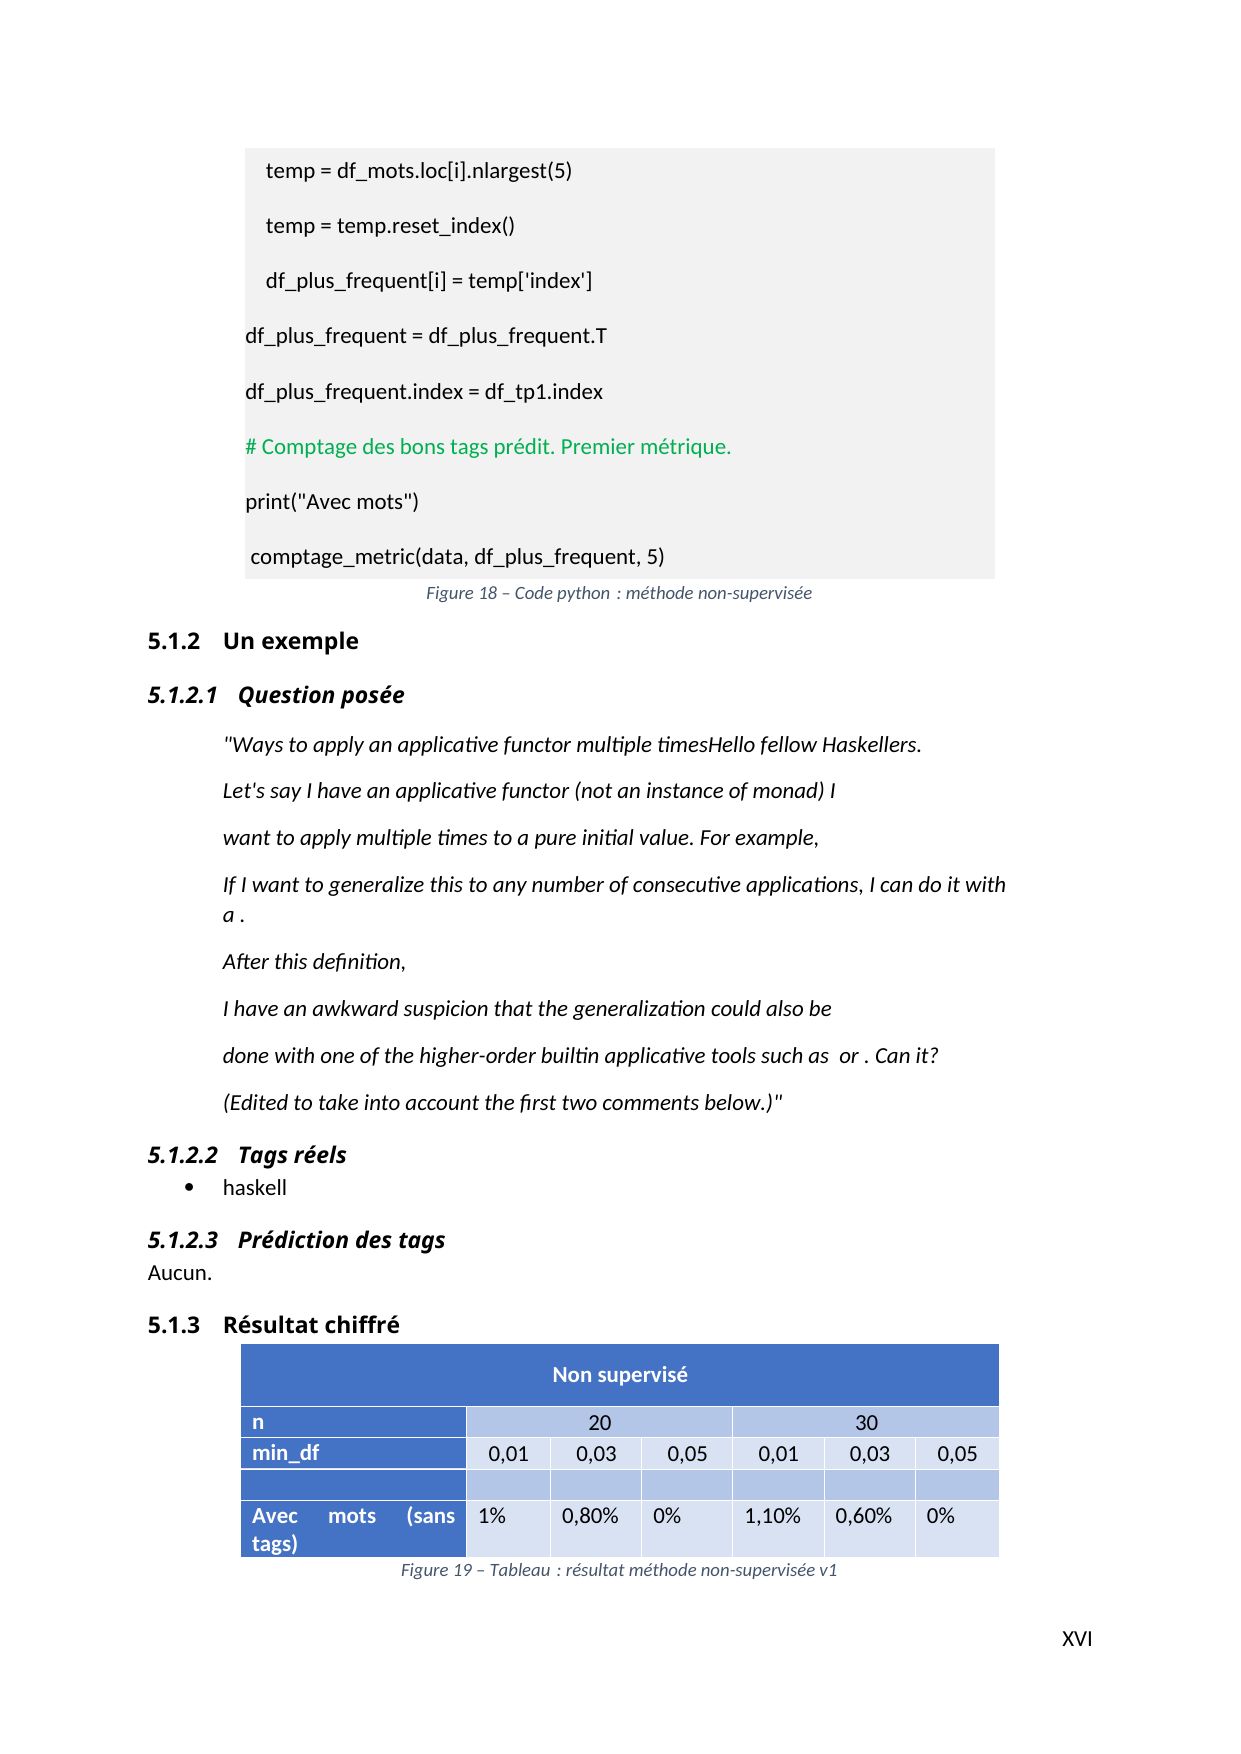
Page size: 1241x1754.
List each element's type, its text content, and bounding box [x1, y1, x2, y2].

table_cell 30 [733, 1407, 999, 1437]
table_cell 0,80% [551, 1501, 641, 1557]
table_cell [551, 1470, 641, 1500]
subtitle Un exemple [148, 625, 1093, 656]
table_cell 0,05 [916, 1438, 999, 1468]
table_cell [733, 1470, 824, 1500]
table_cell 0,60% [825, 1501, 915, 1557]
text df_plus_frequent[i] = temp['index'] [245, 258, 995, 294]
table_cell 0,05 [642, 1438, 732, 1468]
text comptage_metric(data, df_plus_frequent, 5) [245, 534, 995, 572]
table_cell 0,01 [733, 1438, 824, 1468]
table_cell 0,01 [467, 1438, 550, 1468]
text df_plus_frequent.index = df_tp1.index [245, 368, 995, 405]
text print("Avec mots") [245, 479, 995, 515]
table_cell [467, 1470, 550, 1500]
subtitle Tags réels [148, 1139, 1093, 1170]
table_cell [642, 1470, 732, 1500]
table_cell Avec mots (sans tags) [241, 1501, 466, 1557]
text temp = temp.reset_index() [245, 203, 995, 239]
text I have an awkward suspicion that the generalization could also be [223, 994, 1018, 1022]
text # Comptage des bons tags prédit. Premier métrique. [245, 424, 995, 460]
text If I want to generalize this to any number of consecutive applications, I can do it with a . [223, 870, 1018, 928]
table_cell min_df [241, 1438, 466, 1468]
text Figure 18 – Code python : méthode non-supervisée [148, 581, 1093, 604]
text want to apply multiple times to a pure initial value. For example, [223, 823, 1018, 851]
text Aucun. [148, 1258, 1093, 1286]
table_cell 1,10% [733, 1501, 824, 1557]
table_cell n [241, 1407, 466, 1437]
table_cell 20 [467, 1407, 732, 1437]
table_cell [241, 1470, 466, 1500]
text Figure 19 – Tableau : résultat méthode non-supervisée v1 [148, 1558, 1093, 1581]
list haskell [185, 1173, 1093, 1201]
text df_plus_frequent = df_plus_frequent.T [245, 313, 995, 349]
table_cell 0,03 [825, 1438, 915, 1468]
table_cell 0,03 [551, 1438, 641, 1468]
table_cell 0% [642, 1501, 732, 1557]
text temp = df_mots.loc[i].nlargest(5) [245, 154, 995, 184]
table_cell [825, 1470, 915, 1500]
text Let's say I have an applicative functor (not an instance of monad) I [223, 777, 1018, 804]
text After this definition, [223, 947, 1018, 975]
text "Ways to apply an applicative functor multiple timesHello fellow Haskellers. [223, 730, 1018, 758]
table_cell 0% [916, 1501, 999, 1557]
subtitle Prédiction des tags [148, 1224, 1093, 1255]
text done with one of the higher-order builtin applicative tools such as or . Can it? [223, 1041, 1018, 1069]
table_cell [916, 1470, 999, 1500]
table_cell 1% [467, 1501, 550, 1557]
text (Edited to take into account the first two comments below.)" [223, 1088, 1018, 1116]
subtitle Question posée [148, 679, 1093, 711]
subtitle Résultat chiffré [148, 1309, 1093, 1340]
table_header Non supervisé [241, 1344, 999, 1406]
